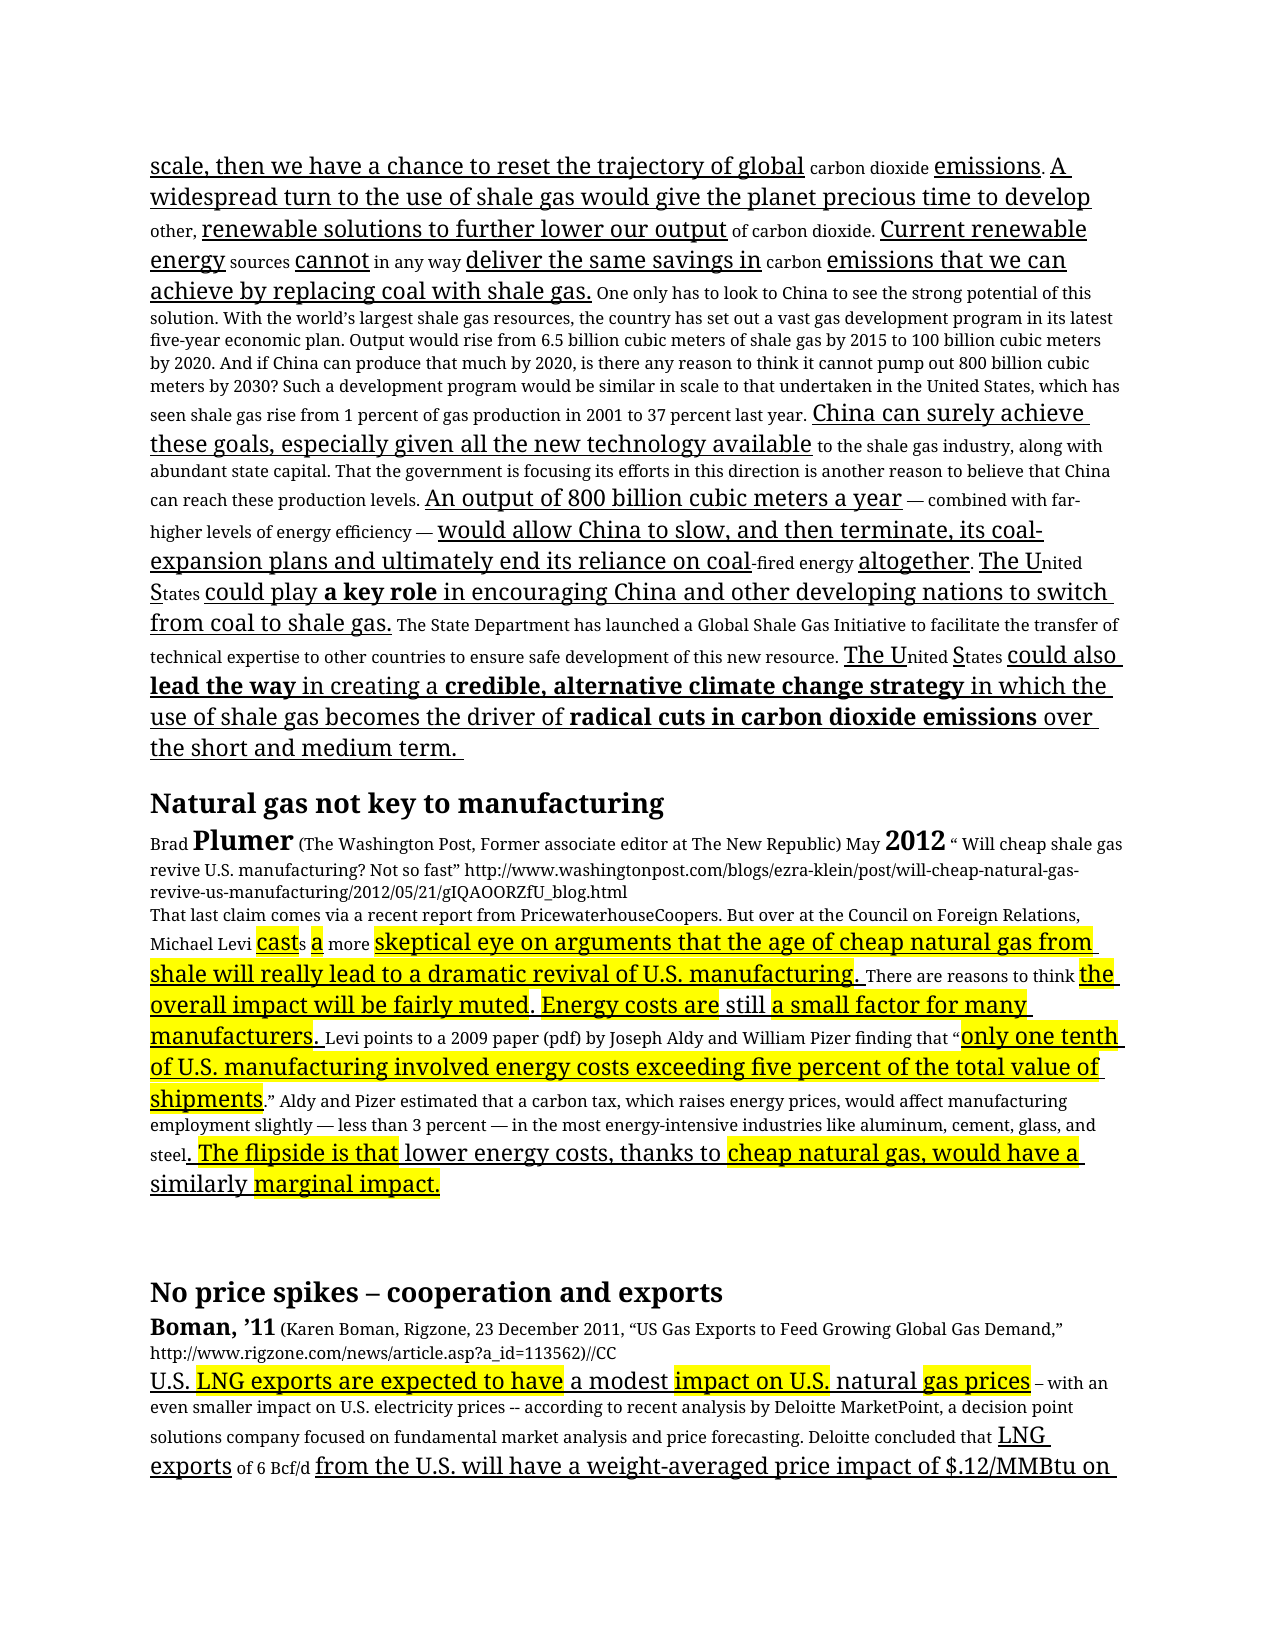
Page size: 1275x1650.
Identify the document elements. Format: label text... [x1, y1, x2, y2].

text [150, 1364, 1125, 1481]
text That last claim comes via a recent report from PricewaterhouseCoopers. But over at the Council on Foreign Relations, Michael Levi casts a more skeptical eye on arguments that the age of cheap natural gas from shale will really lead to a dramatic revival of U.S. manufacturing. There are reasons to think the overall impact will be fairly muted. Energy costs are still a small factor for many manufacturers. Levi points to a 2009 paper (pdf) by Joseph Aldy and William Pizer finding that “only one tenth of U.S. manufacturing involved energy costs exceeding five percent of the total value of shipments.” Aldy and Pizer estimated that a carbon tax, which raises energy prices, would affect manufacturing employment slightly — less than 3 percent — in the most energy-intensive industries like aluminum, cement, glass, and steel. The flipside is that lower energy costs, thanks to cheap natural gas, would have a similarly marginal impact. [150, 903, 1125, 1046]
text That last claim comes via a recent report from PricewaterhouseCoopers. But over at the Council on Foreign Relations, Michael Levi casts a more skeptical eye on arguments that the age of cheap natural gas from shale will really lead to a dramatic revival of U.S. manufacturing. There are reasons to think the overall impact will be fairly muted. Energy costs are still a small factor for many manufacturers. Levi points to a 2009 paper (pdf) by Joseph Aldy and William Pizer finding that “only one tenth of U.S. manufacturing involved energy costs exceeding five percent of the total value of shipments.” Aldy and Pizer estimated that a carbon tax, which raises energy prices, would affect manufacturing employment slightly — less than 3 percent — in the most energy-intensive industries like aluminum, cement, glass, and steel. The flipside is that lower energy costs, thanks to cheap natural gas, would have a similarly marginal impact. [150, 1048, 1125, 1199]
subtitle No price spikes – cooperation and exports [150, 1274, 1125, 1311]
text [150, 150, 1125, 763]
text Brad Plumer (The Washington Post, Former associate editor at The New Republic) May 2012 “ Will cheap shale gas revive U.S. manufacturing? Not so fast” http://www.washingtonpost.com/blogs/ezra-klein/post/will-cheap-natural-gas-revive-us-manufacturing/2012/05/21/gIQAOORZfU_blog.html [150, 821, 1125, 903]
subtitle Natural gas not key to manufacturing [150, 784, 1125, 821]
text Boman, ’11 (Karen Boman, Rigzone, 23 December 2011, “US Gas Exports to Feed Growing Global Gas Demand,” http://www.rigzone.com/news/article.asp?a_id=113562)//CC [150, 1311, 1125, 1364]
